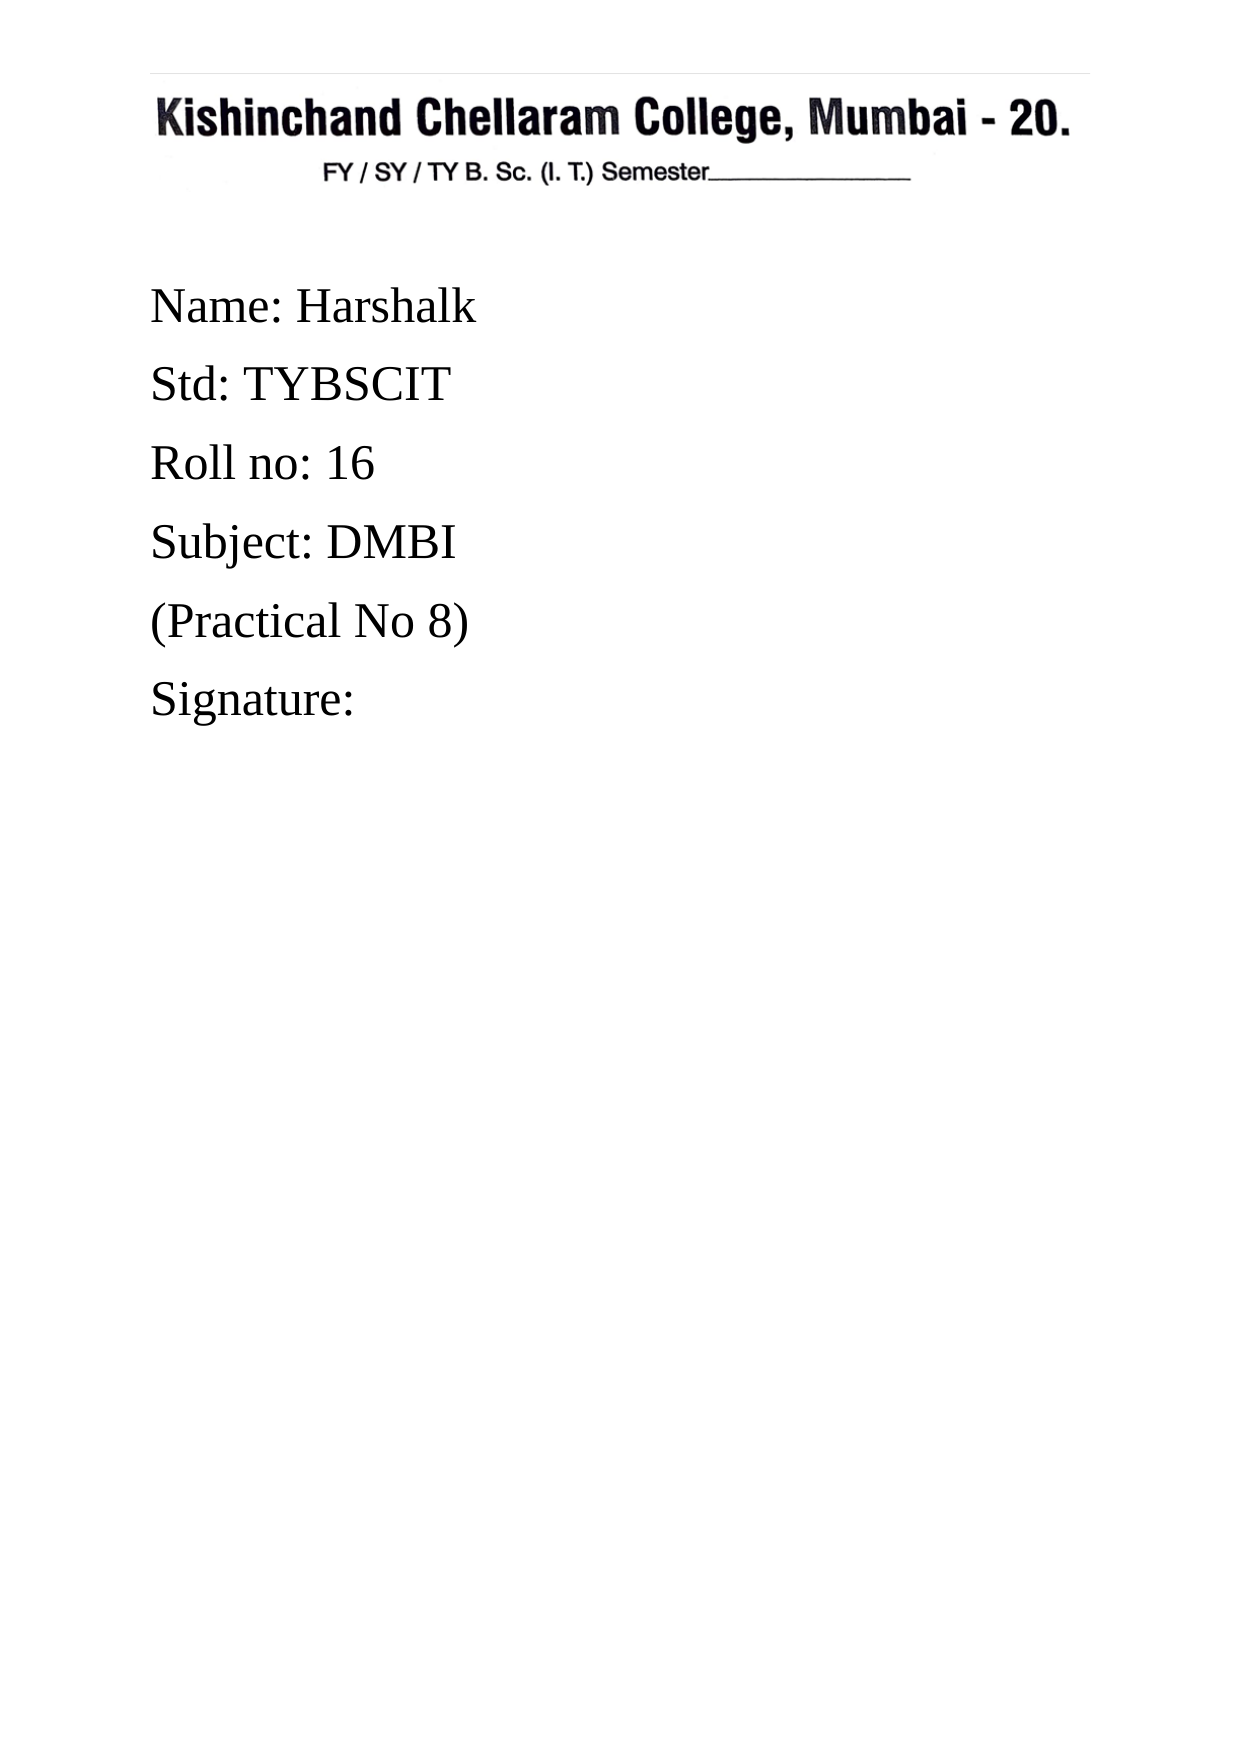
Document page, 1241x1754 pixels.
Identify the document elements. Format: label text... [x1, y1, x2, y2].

text Std: TYBSCIT [150, 354, 1090, 412]
text (Practical No 8) [150, 590, 1090, 648]
text Signature: [150, 669, 1090, 727]
text Subject: DMBI [150, 512, 1090, 569]
text Roll no: 16 [150, 433, 1090, 490]
text Name: Harshalk [150, 275, 1090, 333]
picture [150, 73, 1091, 192]
